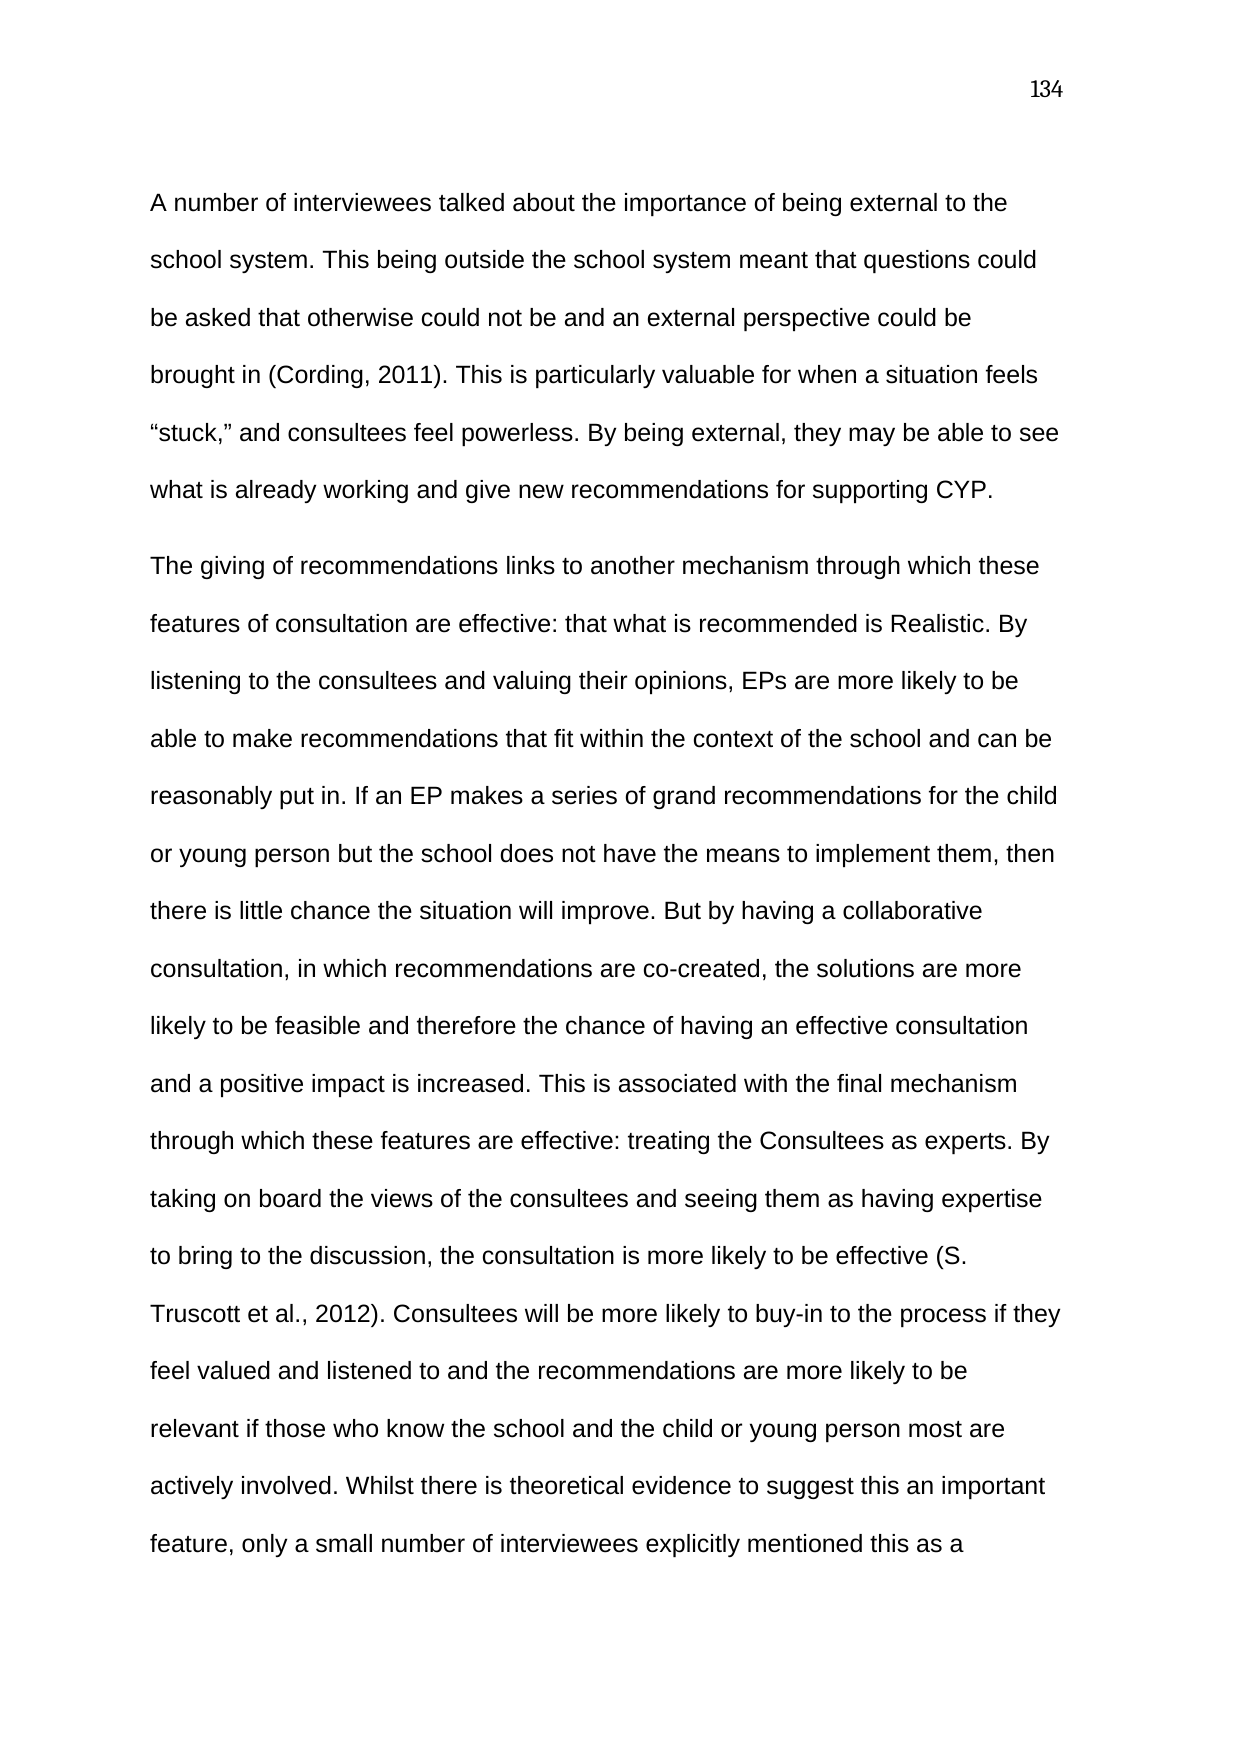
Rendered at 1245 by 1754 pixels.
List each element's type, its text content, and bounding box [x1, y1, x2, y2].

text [150, 551, 1063, 1557]
text A number of interviewees talked about the importance of being external to the school system. This being outside the school system meant that questions could be asked that otherwise could not be and an external perspective could be brought in (Cording, 2011). This is particularly valuable for when a situation feels “stuck,” and consultees feel powerless. By being external, they may be able to see what is already working and give new recommendations for supporting CYP. [150, 187, 1063, 504]
